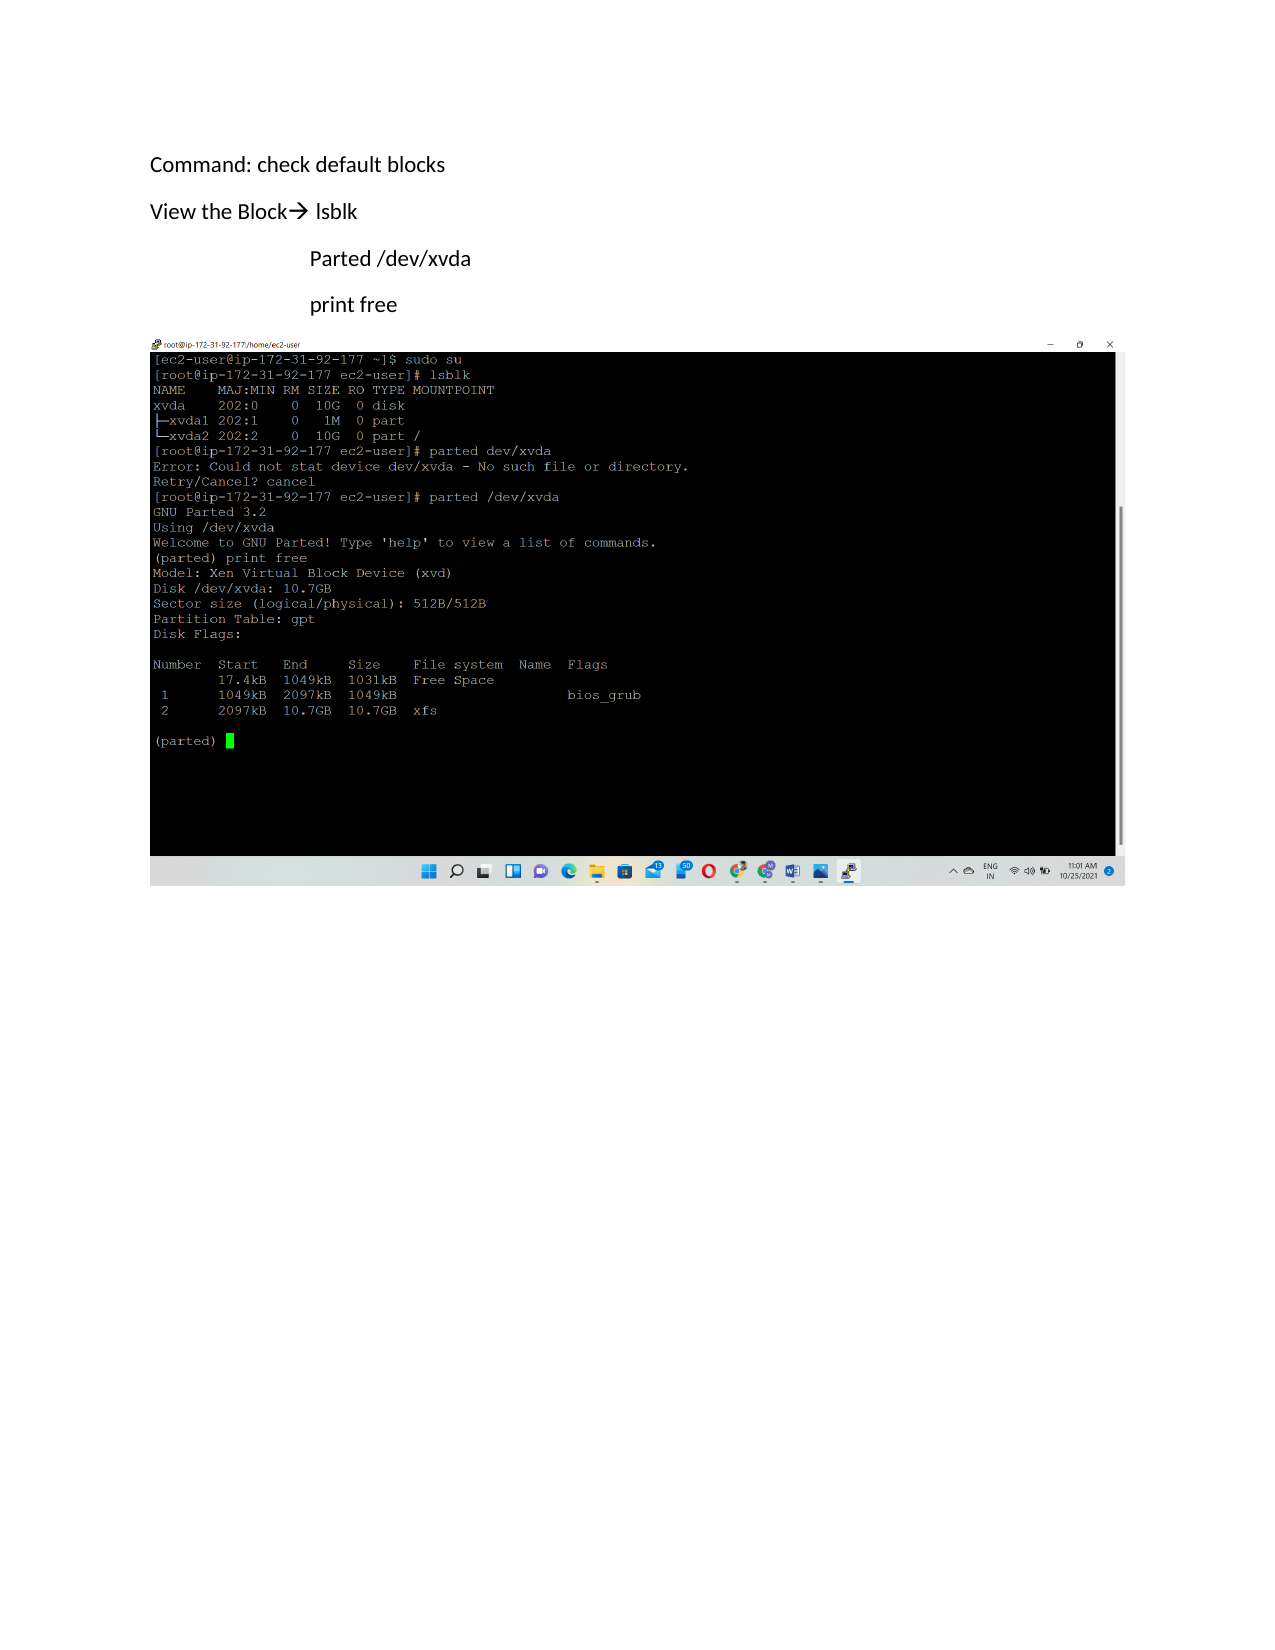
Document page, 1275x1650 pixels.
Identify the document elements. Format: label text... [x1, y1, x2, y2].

text Command: check default blocks [150, 150, 1125, 178]
text Parted /dev/xvda [150, 244, 1125, 272]
text print free [150, 291, 1125, 319]
text View the Block lsblk [150, 197, 1125, 225]
picture [150, 337, 1125, 886]
